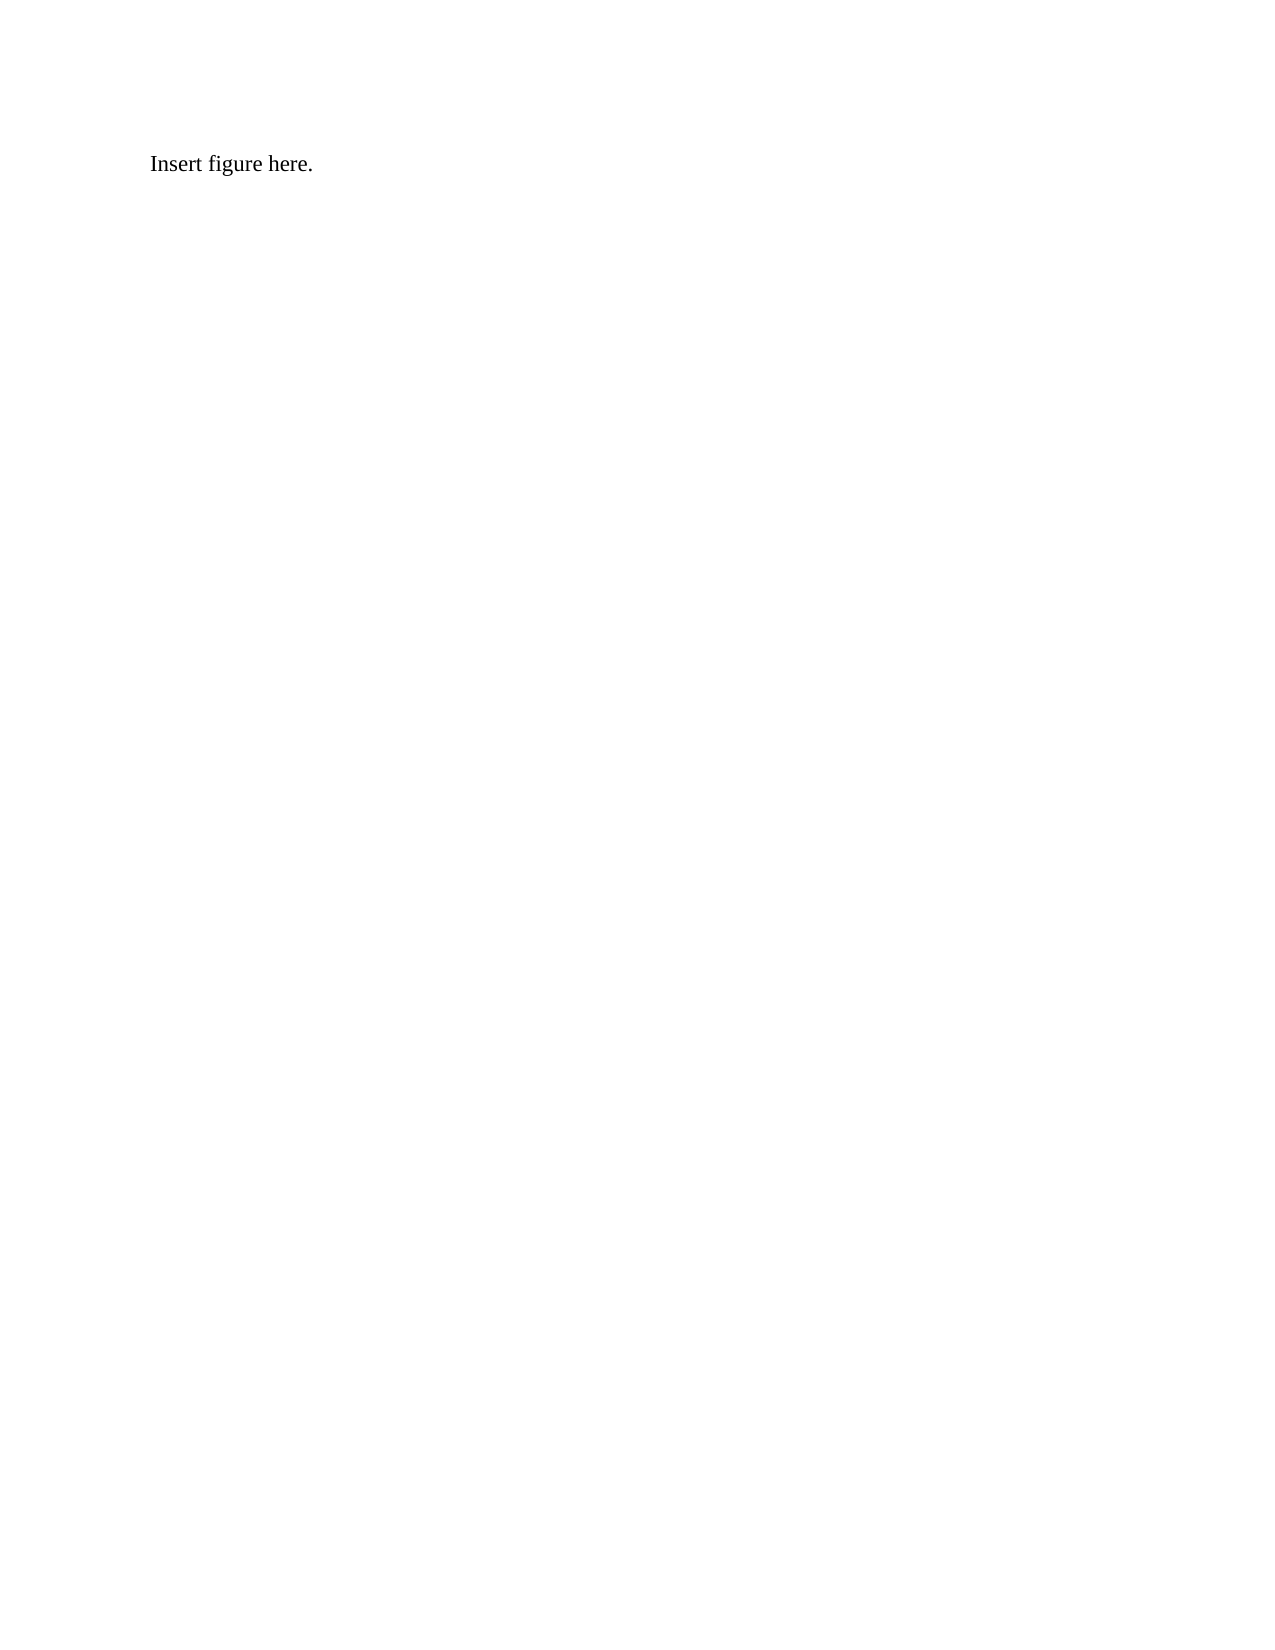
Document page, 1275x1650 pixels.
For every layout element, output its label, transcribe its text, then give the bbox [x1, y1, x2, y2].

text Insert figure here. [150, 150, 1125, 176]
